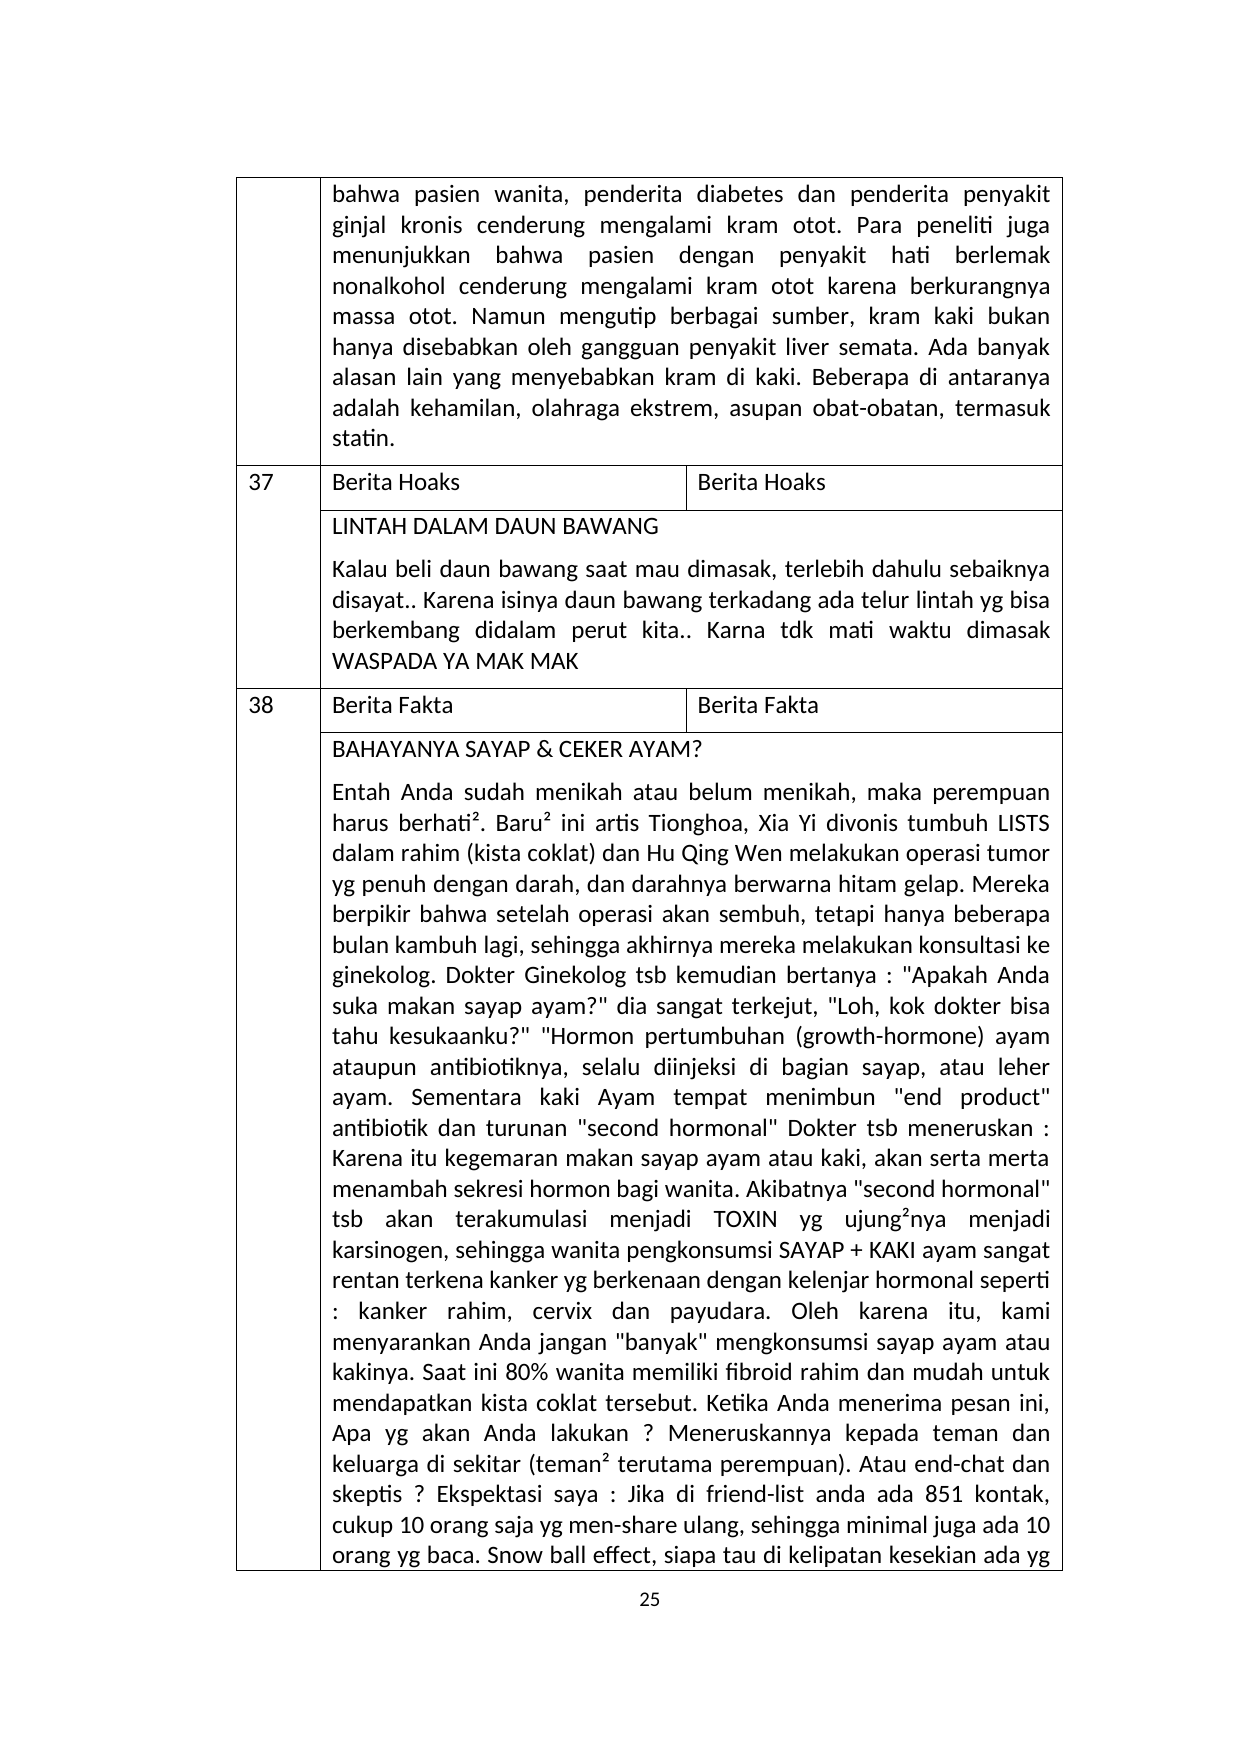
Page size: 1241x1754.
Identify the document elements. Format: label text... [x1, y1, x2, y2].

table_cell 37 [237, 466, 320, 688]
table_cell Berita Hoaks [687, 466, 1062, 509]
table_cell Berita Hoaks [321, 466, 686, 509]
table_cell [321, 178, 1062, 465]
table_cell 38 [237, 689, 320, 1570]
table_cell Berita Fakta [321, 689, 686, 732]
table_cell LINTAH DALAM DAUN BAWANG Kalau beli daun bawang saat mau dimasak, terlebih dahulu sebaiknya disayat.. Karena isinya daun bawang terkadang ada telur lintah yg bisa berkembang didalam perut kita.. Karna tdk mati waktu dimasak WASPADA YA MAK MAK [321, 511, 1062, 688]
table_cell Berita Fakta [687, 689, 1062, 732]
